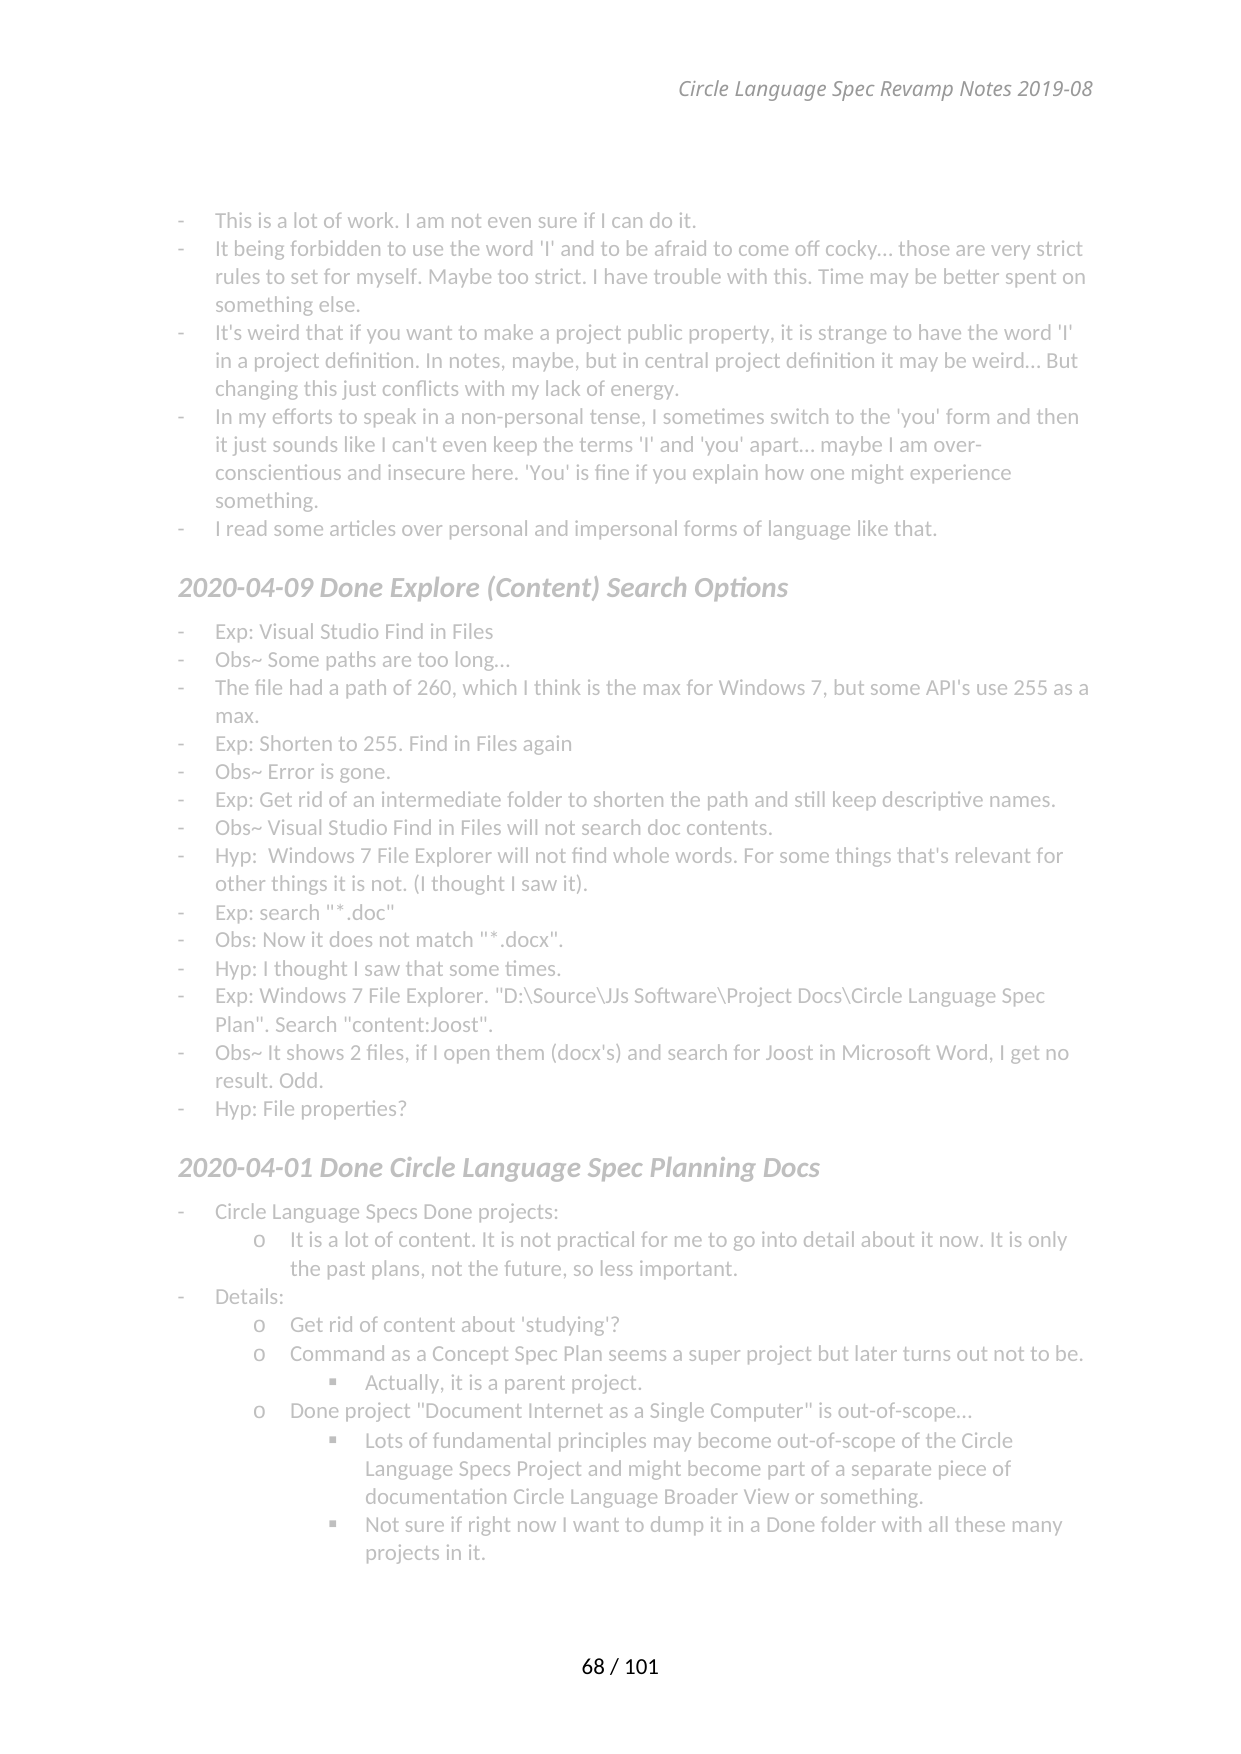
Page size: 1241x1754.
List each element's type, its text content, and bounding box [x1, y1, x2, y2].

list Exp: Windows 7 File Explorer. "D:\Source\JJs Software\Project Docs\Circle Language Spec Plan". Search "content:Joost". [177, 982, 1093, 1038]
list This is a lot of work. I am not even sure if I can do it. [177, 206, 1093, 234]
list Not sure if right now I want to dump it in a Done folder with all these many projects in it. [327, 1510, 1093, 1566]
list Lots of fundamental principles may become out-of-scope of the Circle Language Specs Project and might become part of a separate piece of documentation Circle Language Broader View or something. [327, 1426, 1093, 1510]
list Hyp: Windows 7 File Explorer will not find whole words. For some things that's relevant for other things it is not. (I thought I saw it). [177, 842, 1093, 898]
list It is a lot of content. It is not practical for me to go into detail about it now. It is only the past plans, not the future, so less important. [252, 1225, 1093, 1282]
list Command as a Concept Spec Plan seems a super project but later turns out not to be. [252, 1339, 1093, 1368]
list Hyp: I thought I saw that some times. [177, 954, 1093, 982]
list The file had a path of 260, which I think is the max for Windows 7, but some API's use 255 as a max. [177, 673, 1093, 729]
list Hyp: File properties? [177, 1094, 1093, 1122]
list Details: [177, 1282, 1093, 1310]
subtitle 2020-04-01 Done Circle Language Spec Planning Docs [177, 1149, 1093, 1184]
list Obs~ It shows 2 files, if I open them (docx's) and search for Joost in Microsoft Word, I get no result. Odd. [177, 1038, 1093, 1094]
list Obs~ Visual Studio Find in Files will not search doc contents. [177, 813, 1093, 842]
list Circle Language Specs Done projects: [177, 1197, 1093, 1225]
list Exp: Shorten to 255. Find in Files again [177, 729, 1093, 757]
list Exp: Visual Studio Find in Files [177, 617, 1093, 645]
list Obs~ Error is gone. [177, 757, 1093, 786]
list Exp: search "*.doc" [177, 898, 1093, 926]
list Obs: Now it does not match "*.docx". [177, 926, 1093, 954]
list Obs~ Some paths are too long… [177, 645, 1093, 673]
list Done project "Document Internet as a Single Computer" is out-of-scope… [252, 1397, 1093, 1426]
subtitle 2020-04-09 Done Explore (Content) Search Options [177, 569, 1093, 605]
list Get rid of content about 'studying'? [252, 1310, 1093, 1339]
list Actually, it is a parent project. [327, 1368, 1093, 1397]
list I read some articles over personal and impersonal forms of language like that. [177, 514, 1093, 542]
list Exp: Get rid of an intermediate folder to shorten the path and still keep descriptive names. [177, 786, 1093, 813]
